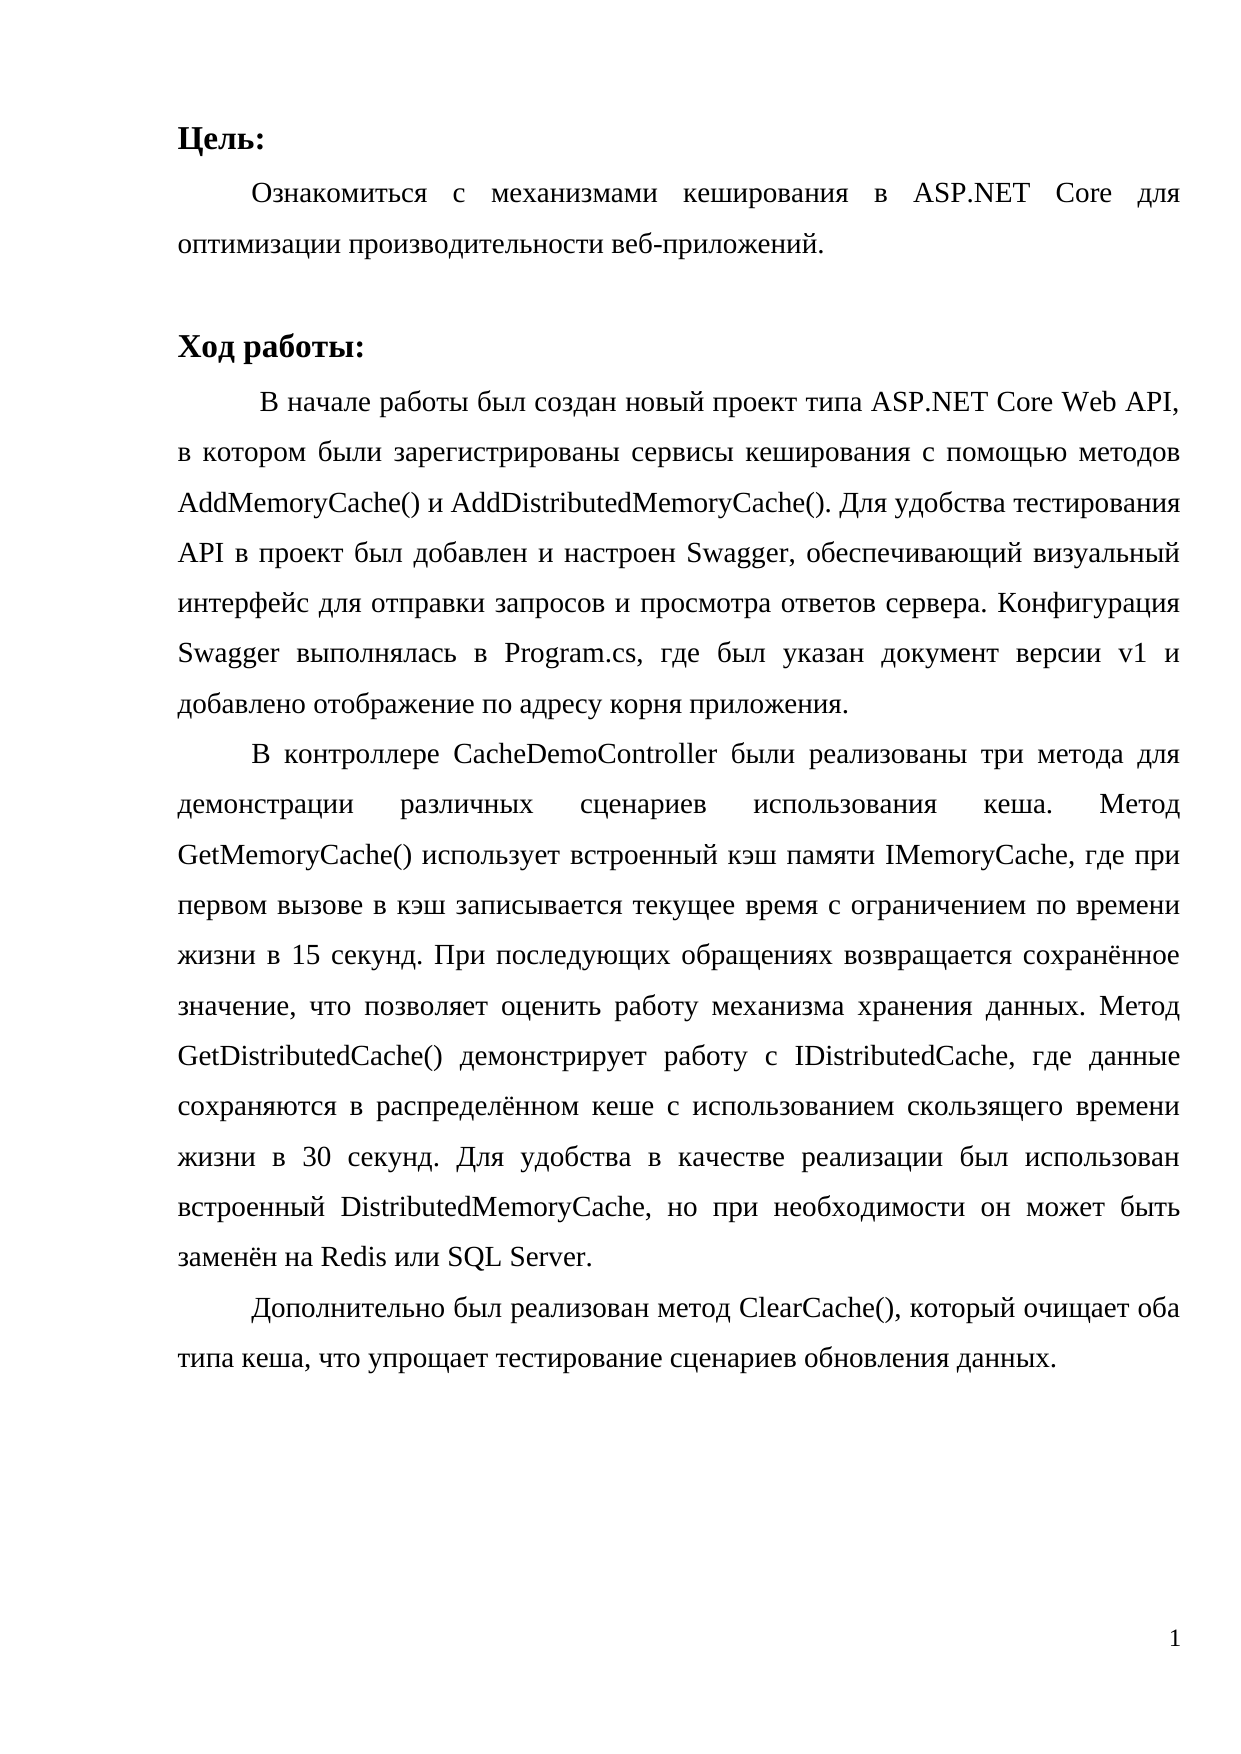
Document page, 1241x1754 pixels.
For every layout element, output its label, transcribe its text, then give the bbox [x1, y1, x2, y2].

text В контроллере CacheDemoController были реализованы три метода для демонстрации различных сценариев использования кеша. Метод GetMemoryCache() использует встроенный кэш памяти IMemoryCache, где при первом вызове в кэш записывается текущее время с ограничением по времени жизни в 15 секунд. При последующих обращениях возвращается сохранённое значение, что позволяет оценить работу механизма хранения данных. Метод GetDistributedCache() демонстрирует работу с IDistributedCache, где данные сохраняются в распределённом кеше с использованием скользящего времени жизни в 30 секунд. Для удобства в качестве реализации был использован встроенный DistributedMemoryCache, но при необходимости он может быть заменён на Redis или SQL Server. [177, 736, 1181, 1273]
text Цель: [177, 118, 1181, 156]
text В начале работы был создан новый проект типа ASP.NET Core Web API, в котором были зарегистрированы сервисы кеширования с помощью методов AddMemoryCache() и AddDistributedMemoryCache(). Для удобства тестирования API в проект был добавлен и настроен Swagger, обеспечивающий визуальный интерфейс для отправки запросов и просмотра ответов сервера. Конфигурация Swagger выполнялась в Program.cs, где был указан документ версии v1 и добавлено отображение по адресу корня приложения. [177, 384, 1181, 719]
text Ознакомиться с механизмами кеширования в ASP.NET Core для оптимизации производительности веб-приложений. [177, 176, 1181, 259]
text Дополнительно был реализован метод ClearCache(), который очищает оба типа кеша, что упрощает тестирование сценариев обновления данных. [177, 1290, 1181, 1373]
text Ход работы: [177, 327, 1181, 365]
